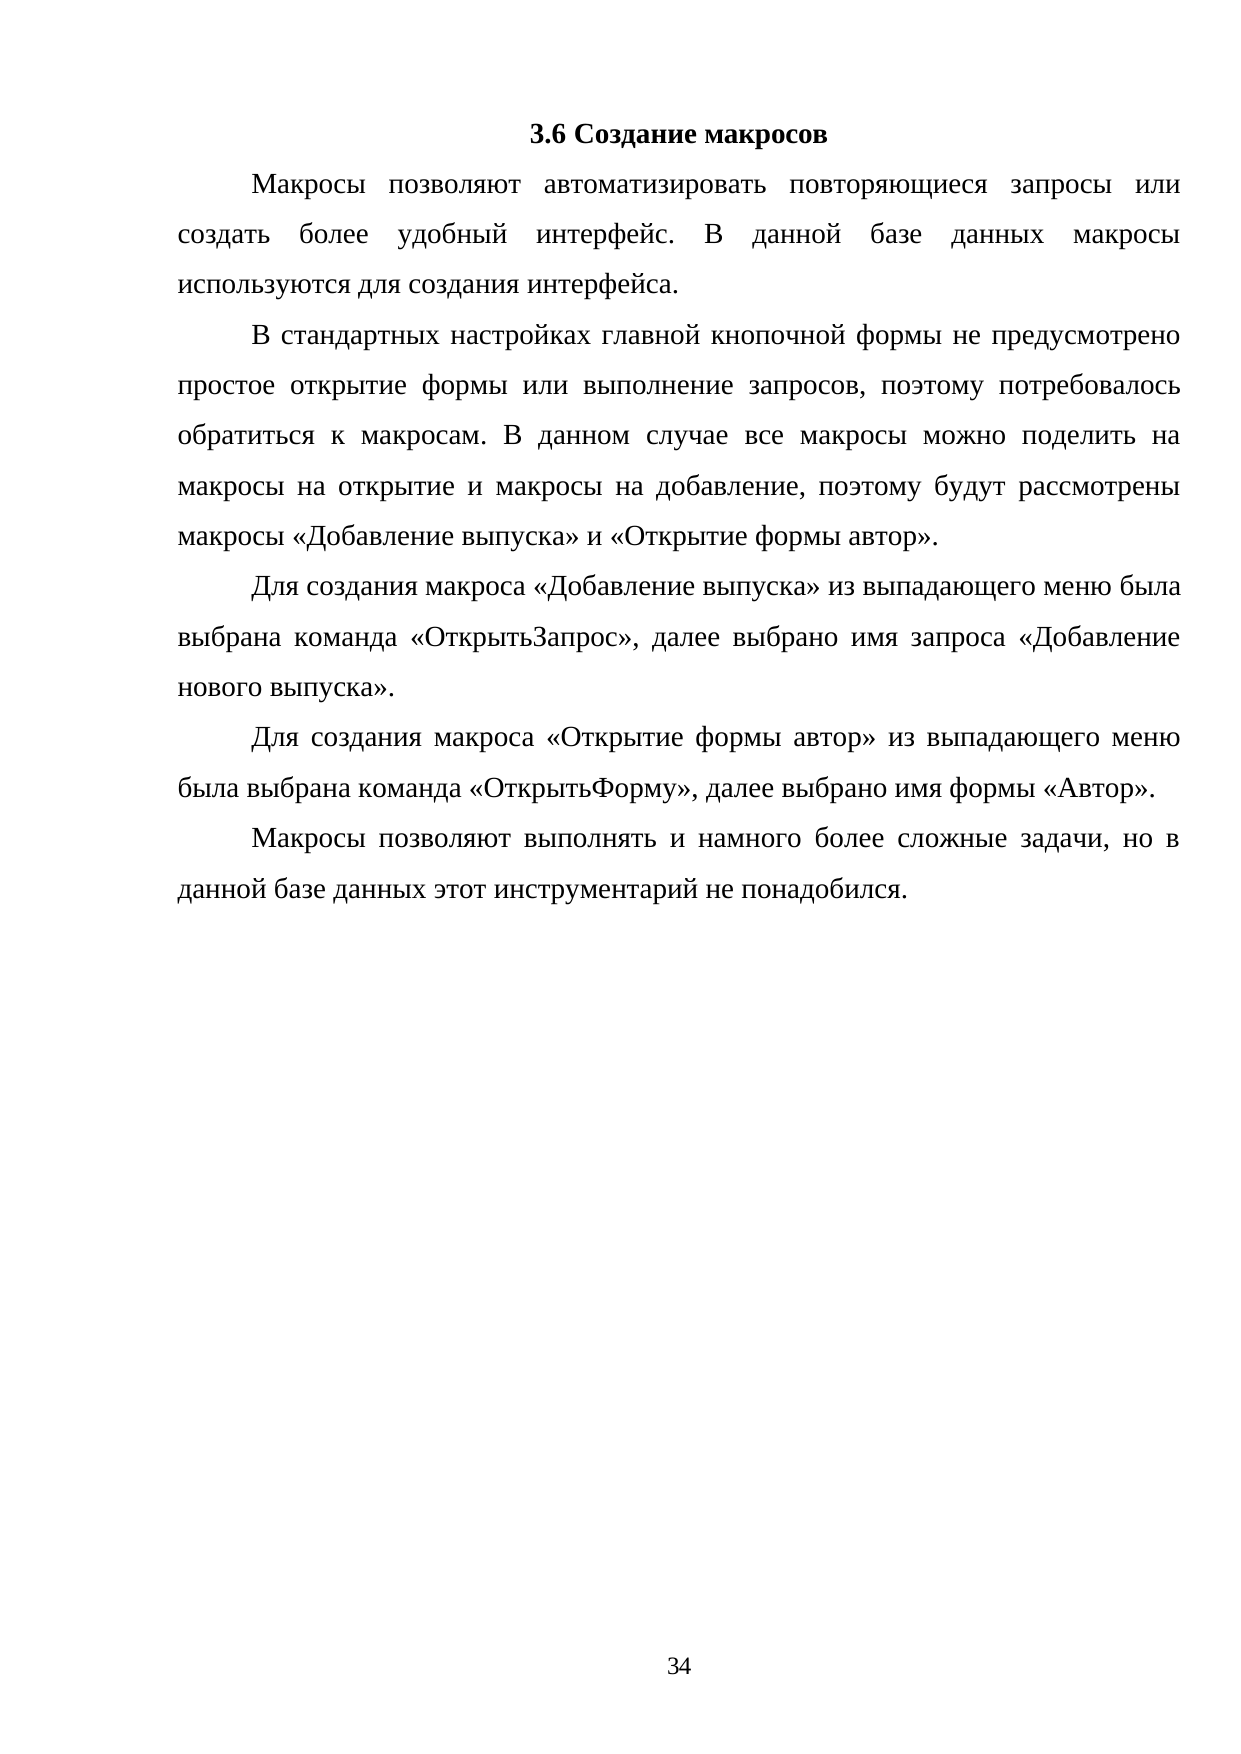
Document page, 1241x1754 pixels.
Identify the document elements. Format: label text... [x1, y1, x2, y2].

text Для создания макроса «Добавление выпуска» из выпадающего меню была выбрана команда «ОткрытьЗапрос», далее выбрано имя запроса «Добавление нового выпуска». [177, 568, 1182, 703]
text Макросы позволяют выполнять и намного более сложные задачи, но в данной базе данных этот инструментарий не понадобился. [177, 821, 1181, 904]
text Макросы позволяют автоматизировать повторяющиеся запросы или создать более удобный интерфейс. В данной базе данных макросы используются для создания интерфейса. [177, 166, 1181, 300]
text Для создания макроса «Открытие формы автор» из выпадающего меню была выбрана команда «ОткрытьФорму», далее выбрано имя формы «Автор». [177, 719, 1181, 803]
text В стандартных настройках главной кнопочной формы не предусмотрено простое открытие формы или выполнение запросов, поэтому потребовалось обратиться к макросам. В данном случае все макросы можно поделить на макросы на открытие и макросы на добавление, поэтому будут рассмотрены макросы «Добавление выпуска» и «Открытие формы автор». [177, 317, 1181, 552]
subtitle Создание макросов [529, 116, 1192, 149]
